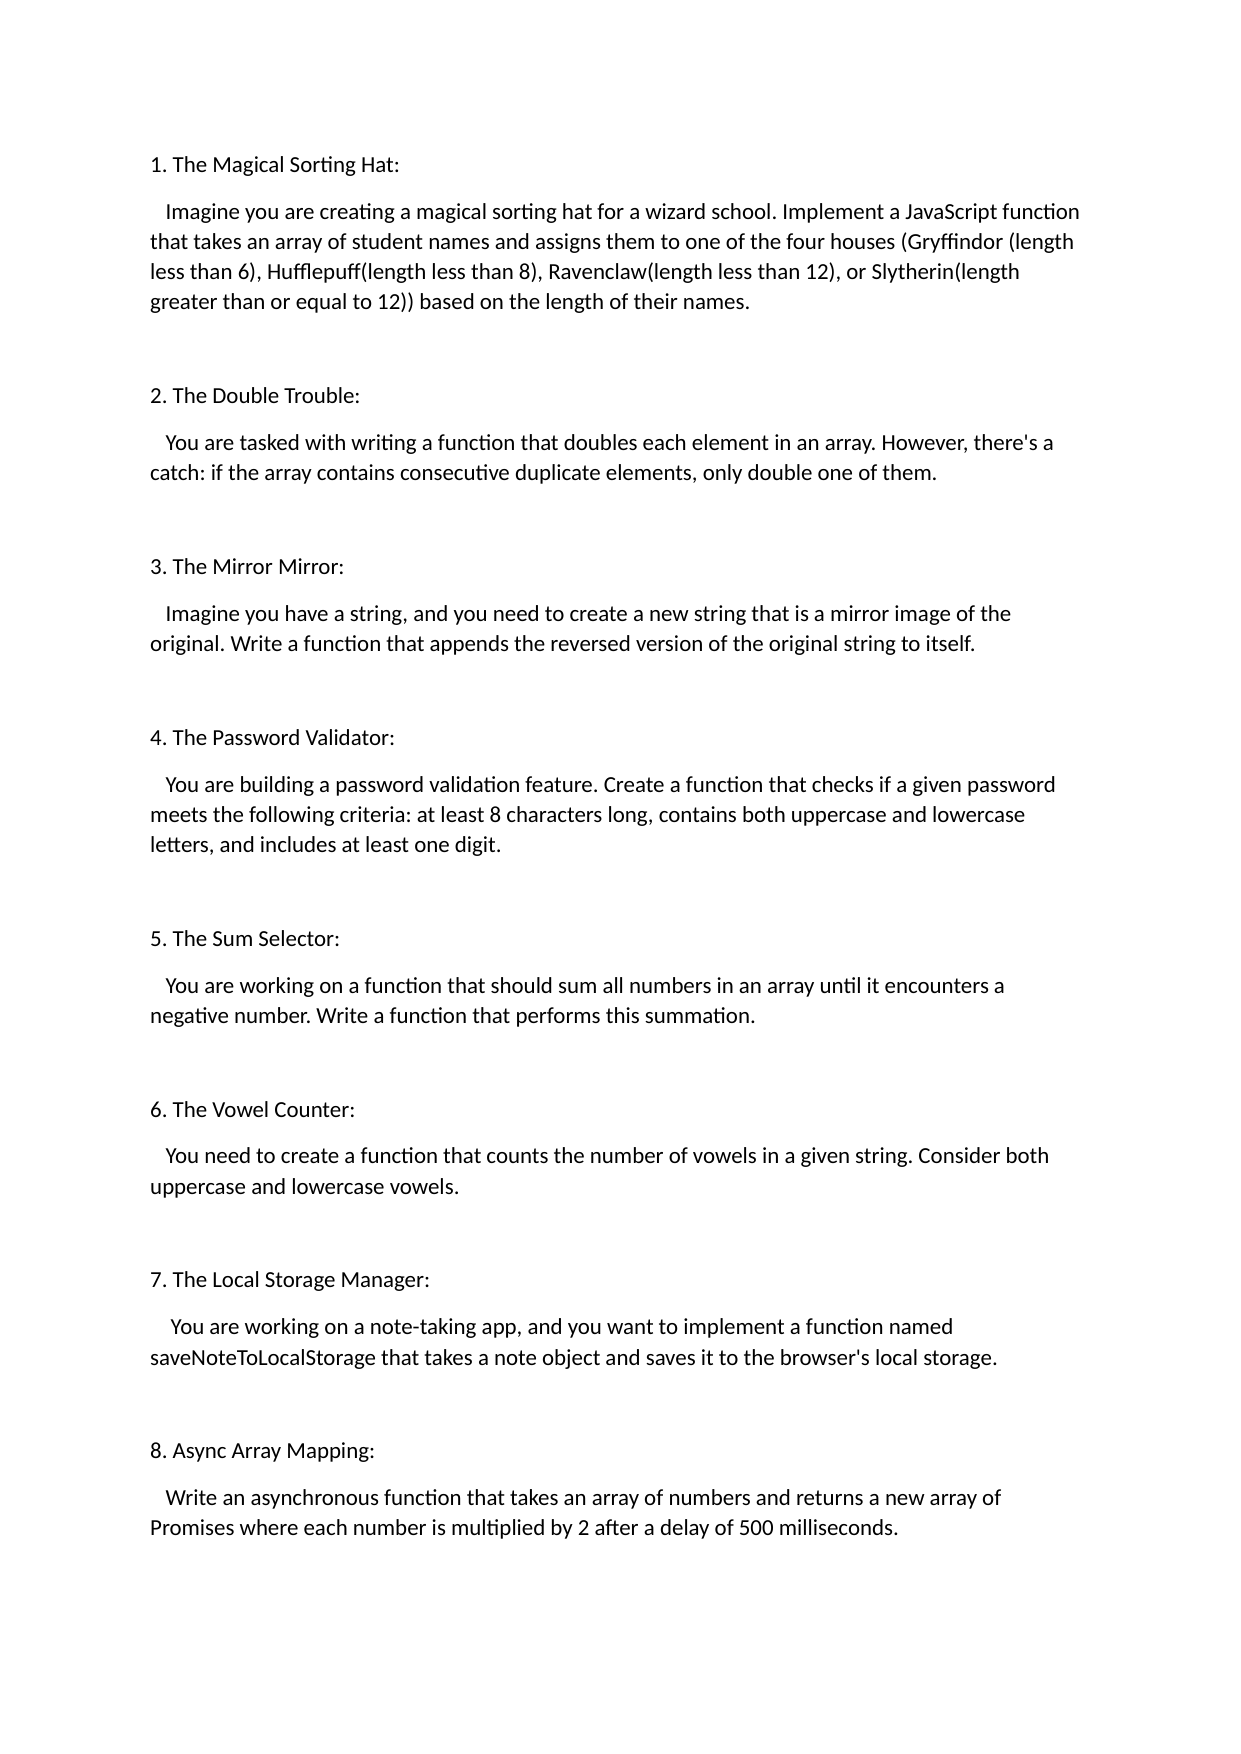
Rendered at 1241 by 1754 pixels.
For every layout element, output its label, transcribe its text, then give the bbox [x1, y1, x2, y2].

text 1. The Magical Sorting Hat: [150, 150, 1090, 178]
text 2. The Double Trouble: [150, 381, 1090, 409]
text 4. The Password Validator: [150, 723, 1090, 751]
text You need to create a function that counts the number of vowels in a given string. Consider both uppercase and lowercase vowels. [150, 1142, 1090, 1200]
text You are working on a note-taking app, and you want to implement a function named saveNoteToLocalStorage that takes a note object and saves it to the browser's local storage. [150, 1312, 1090, 1371]
text You are building a password validation feature. Create a function that checks if a given password meets the following criteria: at least 8 characters long, contains both uppercase and lowercase letters, and includes at least one digit. [150, 770, 1090, 858]
text 8. Async Array Mapping: [150, 1436, 1090, 1464]
text Write an asynchronous function that takes an array of numbers and returns a new array of Promises where each number is multiplied by 2 after a delay of 500 milliseconds. [150, 1483, 1090, 1542]
text Imagine you have a string, and you need to create a new string that is a mirror image of the original. Write a function that appends the reversed version of the original string to itself. [150, 599, 1090, 657]
text Imagine you are creating a magical sorting hat for a wizard school. Implement a JavaScript function that takes an array of student names and assigns them to one of the four houses (Gryffindor (length less than 6), Hufflepuff(length less than 8), Ravenclaw(length less than 12), or Slytherin(length greater than or equal to 12)) based on the length of their names. [150, 197, 1090, 316]
text 7. The Local Storage Manager: [150, 1266, 1090, 1294]
text You are tasked with writing a function that doubles each element in an array. However, there's a catch: if the array contains consecutive duplicate elements, only double one of them. [150, 428, 1090, 486]
text 6. The Vowel Counter: [150, 1095, 1090, 1123]
text You are working on a function that should sum all numbers in an array until it encounters a negative number. Write a function that performs this summation. [150, 971, 1090, 1029]
text 5. The Sum Selector: [150, 924, 1090, 952]
text 3. The Mirror Mirror: [150, 552, 1090, 580]
